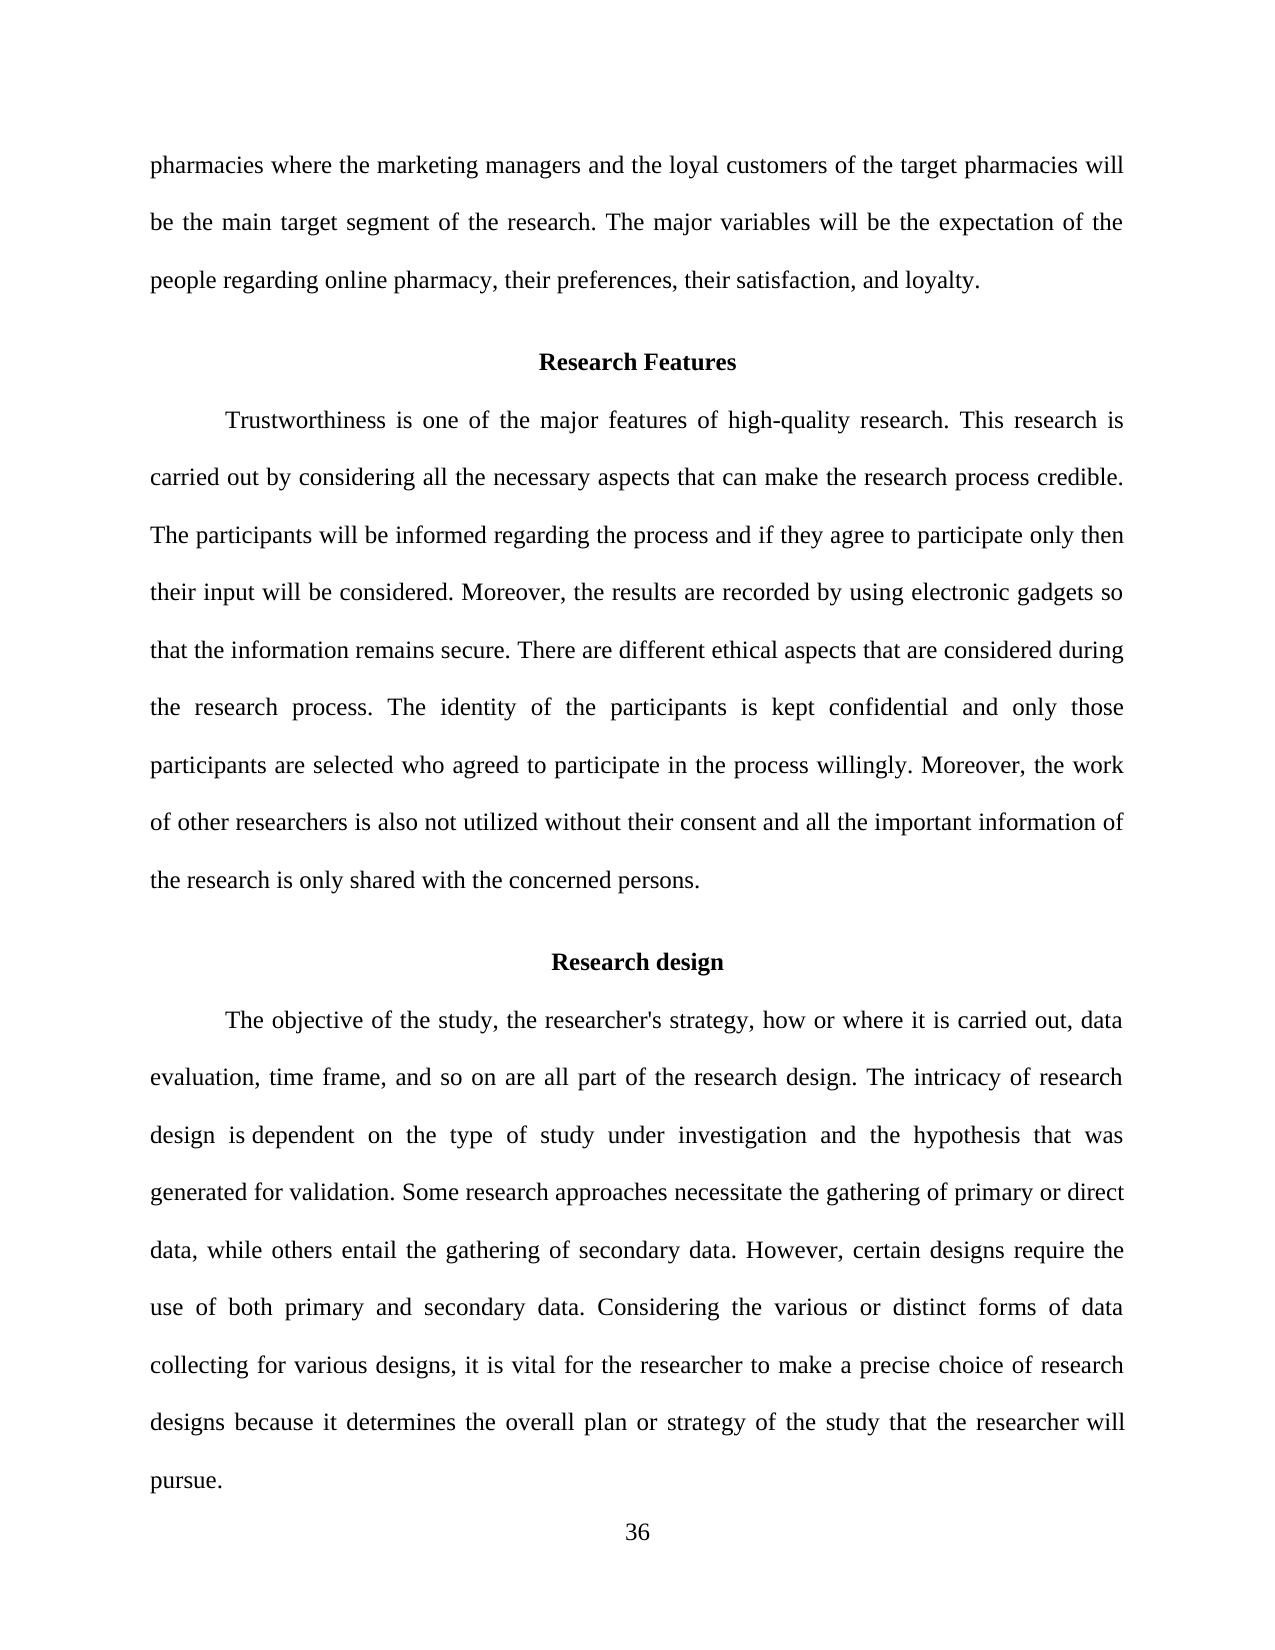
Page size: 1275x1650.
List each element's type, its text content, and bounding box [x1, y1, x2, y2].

subtitle Research Features [150, 347, 1125, 376]
subtitle Research design [150, 947, 1125, 976]
text The objective of the study, the researcher's strategy, how or where it is carried out, data evaluation, time frame, and so on are all part of the research design. The intricacy of research design is dependent on the type of study under investigation and the hypothesis that was generated for validation. Some research approaches necessitate the gathering of primary or direct data, while others entail the gathering of secondary data. However, certain designs require the use of both primary and secondary data. Considering the various or distinct forms of data collecting for various designs, it is vital for the researcher to make a precise choice of research designs because it determines the overall plan or strategy of the study that the researcher will pursue. [150, 1005, 1125, 1494]
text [150, 150, 1125, 294]
text Trustworthiness is one of the major features of high-quality research. This research is carried out by considering all the necessary aspects that can make the research process credible. The participants will be informed regarding the process and if they agree to participate only then their input will be considered. Moreover, the results are recorded by using electronic gadgets so that the information remains secure. There are different ethical aspects that are considered during the research process. The identity of the participants is kept confidential and only those participants are selected who agreed to participate in the process willingly. Moreover, the work of other researchers is also not utilized without their consent and all the important information of the research is only shared with the concerned persons. [150, 405, 1125, 894]
